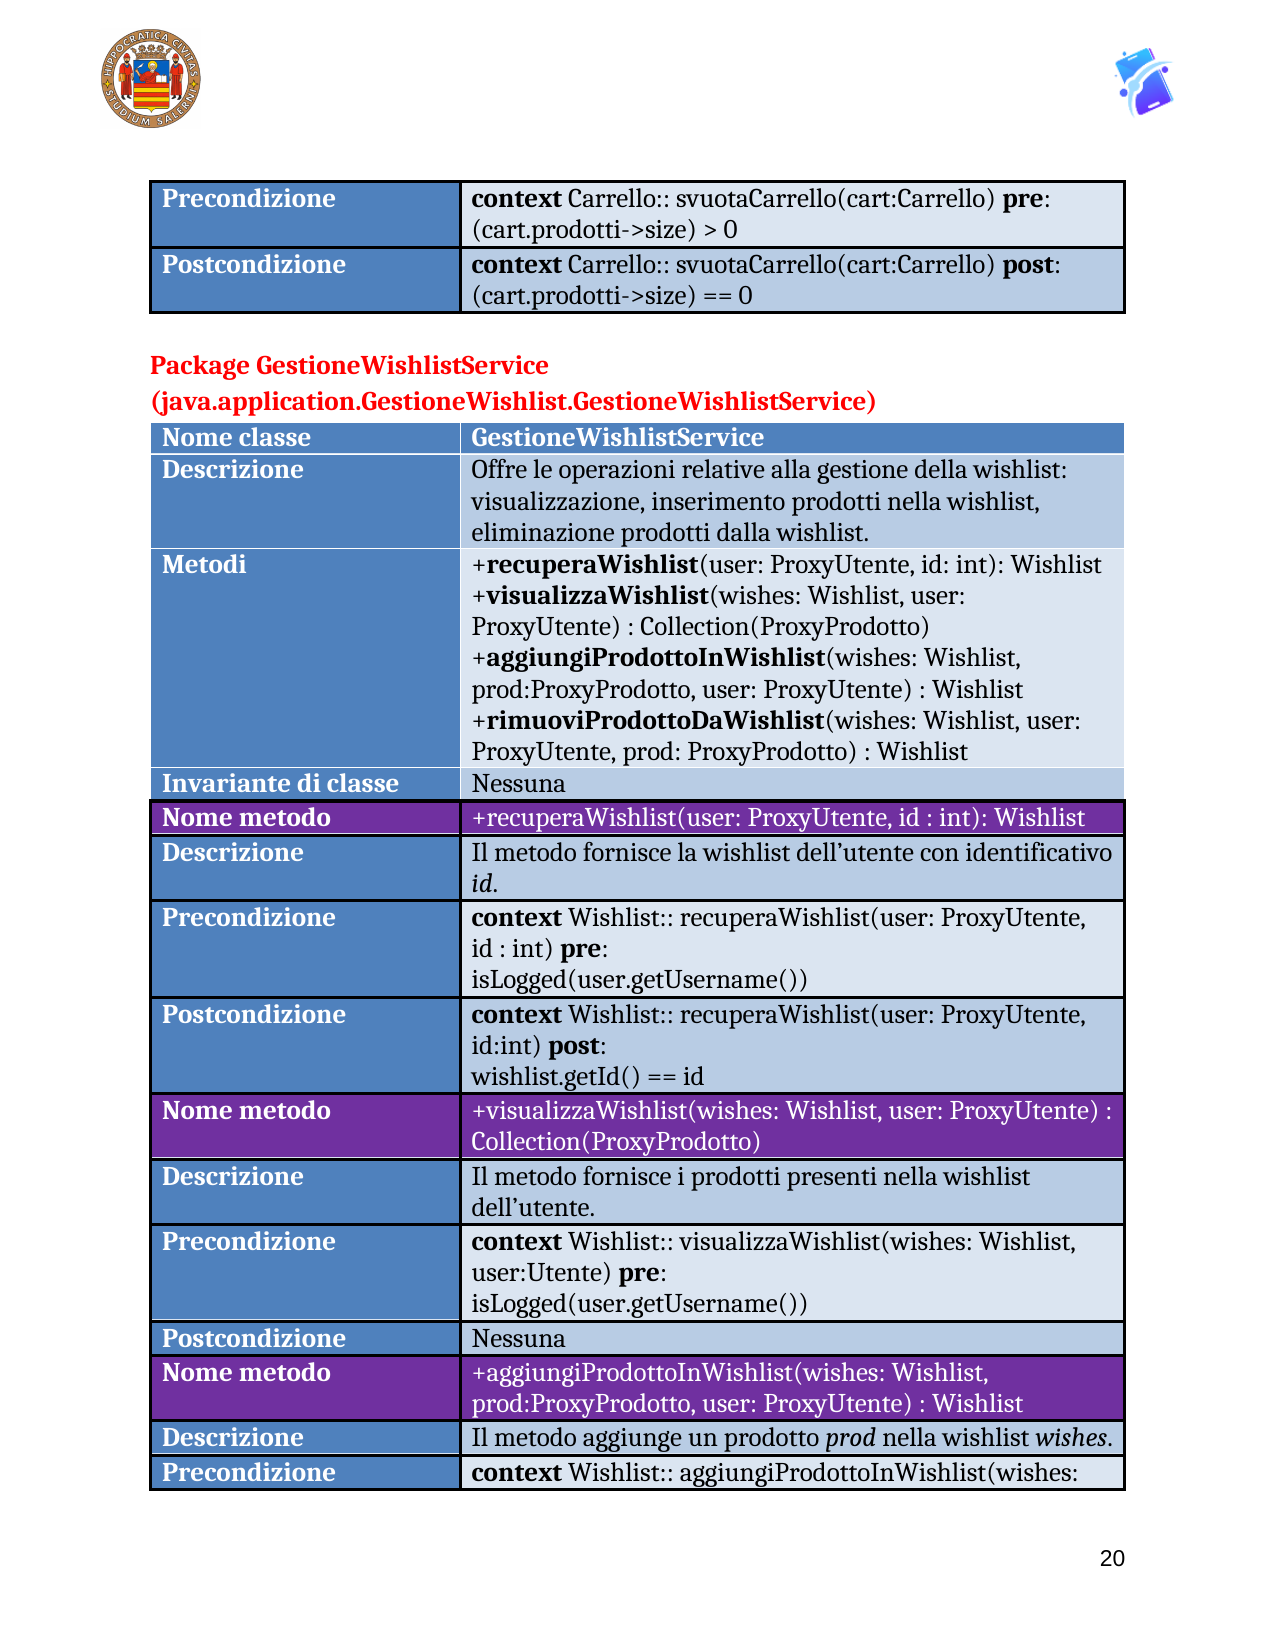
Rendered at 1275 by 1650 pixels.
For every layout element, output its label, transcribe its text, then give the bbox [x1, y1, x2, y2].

table_cell context Wishlist:: visualizzaWishlist(wishes: Wishlist, user:Utente) pre: isLogged(user.getUsername()) [462, 1226, 1123, 1319]
table_cell Nessuna [461, 768, 1124, 799]
table_cell Invariante di classe [151, 768, 460, 799]
table_cell Precondizione [152, 1457, 459, 1488]
table_cell +aggiungiProdottoInWishlist(wishes: Wishlist, prod:ProxyProdotto, user: ProxyUtente) : Wishlist [462, 1357, 1123, 1419]
table_cell Descrizione [151, 455, 460, 548]
table_cell Nome metodo [152, 803, 459, 833]
picture [100, 28, 201, 129]
table_cell Precondizione [152, 183, 459, 246]
table_cell Descrizione [152, 837, 459, 899]
table_cell context Wishlist:: recuperaWishlist(user: ProxyUtente, id:int) post: wishlist.getId() == id [462, 999, 1123, 1092]
table_cell Il metodo fornisce la wishlist dell’utente con identificativo id. [462, 837, 1123, 899]
table_cell Nessuna [462, 1323, 1123, 1354]
table_cell +recuperaWishlist(user: ProxyUtente, id: int): Wishlist +visualizzaWishlist(wishes: Wishlist, user: ProxyUtente) : Collection(ProxyProdotto) +aggiungiProdottoInWishlist(wishes: Wishlist, prod:ProxyProdotto, user: ProxyUtente) : Wishlist +rimuoviProdottoDaWishlist(wishes: Wishlist, user: ProxyUtente, prod: ProxyProdotto) : Wishlist [461, 549, 1124, 767]
table_cell context Carrello:: svuotaCarrello(cart:Carrello) pre: (cart.prodotti->size) > 0 [462, 183, 1123, 246]
table_cell Nome metodo [152, 1095, 459, 1157]
table_header Nome classe [151, 423, 460, 453]
table_cell +recuperaWishlist(user: ProxyUtente, id : int): Wishlist [462, 803, 1123, 833]
table_cell Descrizione [152, 1161, 459, 1223]
picture [1088, 27, 1200, 149]
table_cell Precondizione [152, 902, 459, 996]
table_cell Postcondizione [152, 249, 459, 311]
table_cell Postcondizione [152, 1323, 459, 1354]
table_header GestioneWishlistService [461, 423, 1124, 453]
table_cell Offre le operazioni relative alla gestione della wishlist: visualizzazione, inserimento prodotti nella wishlist, eliminazione prodotti dalla wishlist. [461, 455, 1124, 548]
table_cell Metodi [151, 549, 460, 767]
table_cell context Wishlist:: recuperaWishlist(user: ProxyUtente, id : int) pre: isLogged(user.getUsername()) [462, 902, 1123, 996]
table_cell +visualizzaWishlist(wishes: Wishlist, user: ProxyUtente) : Collection(ProxyProdotto) [462, 1095, 1123, 1157]
table_cell Postcondizione [152, 999, 459, 1092]
table_cell Il metodo aggiunge un prodotto prod nella wishlist wishes. [462, 1422, 1123, 1453]
table_cell Il metodo fornisce i prodotti presenti nella wishlist dell’utente. [462, 1161, 1123, 1223]
table_cell context Carrello:: svuotaCarrello(cart:Carrello) post: (cart.prodotti->size) == 0 [462, 249, 1123, 311]
table_cell Descrizione [152, 1422, 459, 1453]
text Package GestioneWishlistService (java.application.GestioneWishlist.GestioneWishlistService) [150, 350, 1125, 417]
table_cell Precondizione [152, 1226, 459, 1319]
table_cell Nome metodo [152, 1357, 459, 1419]
